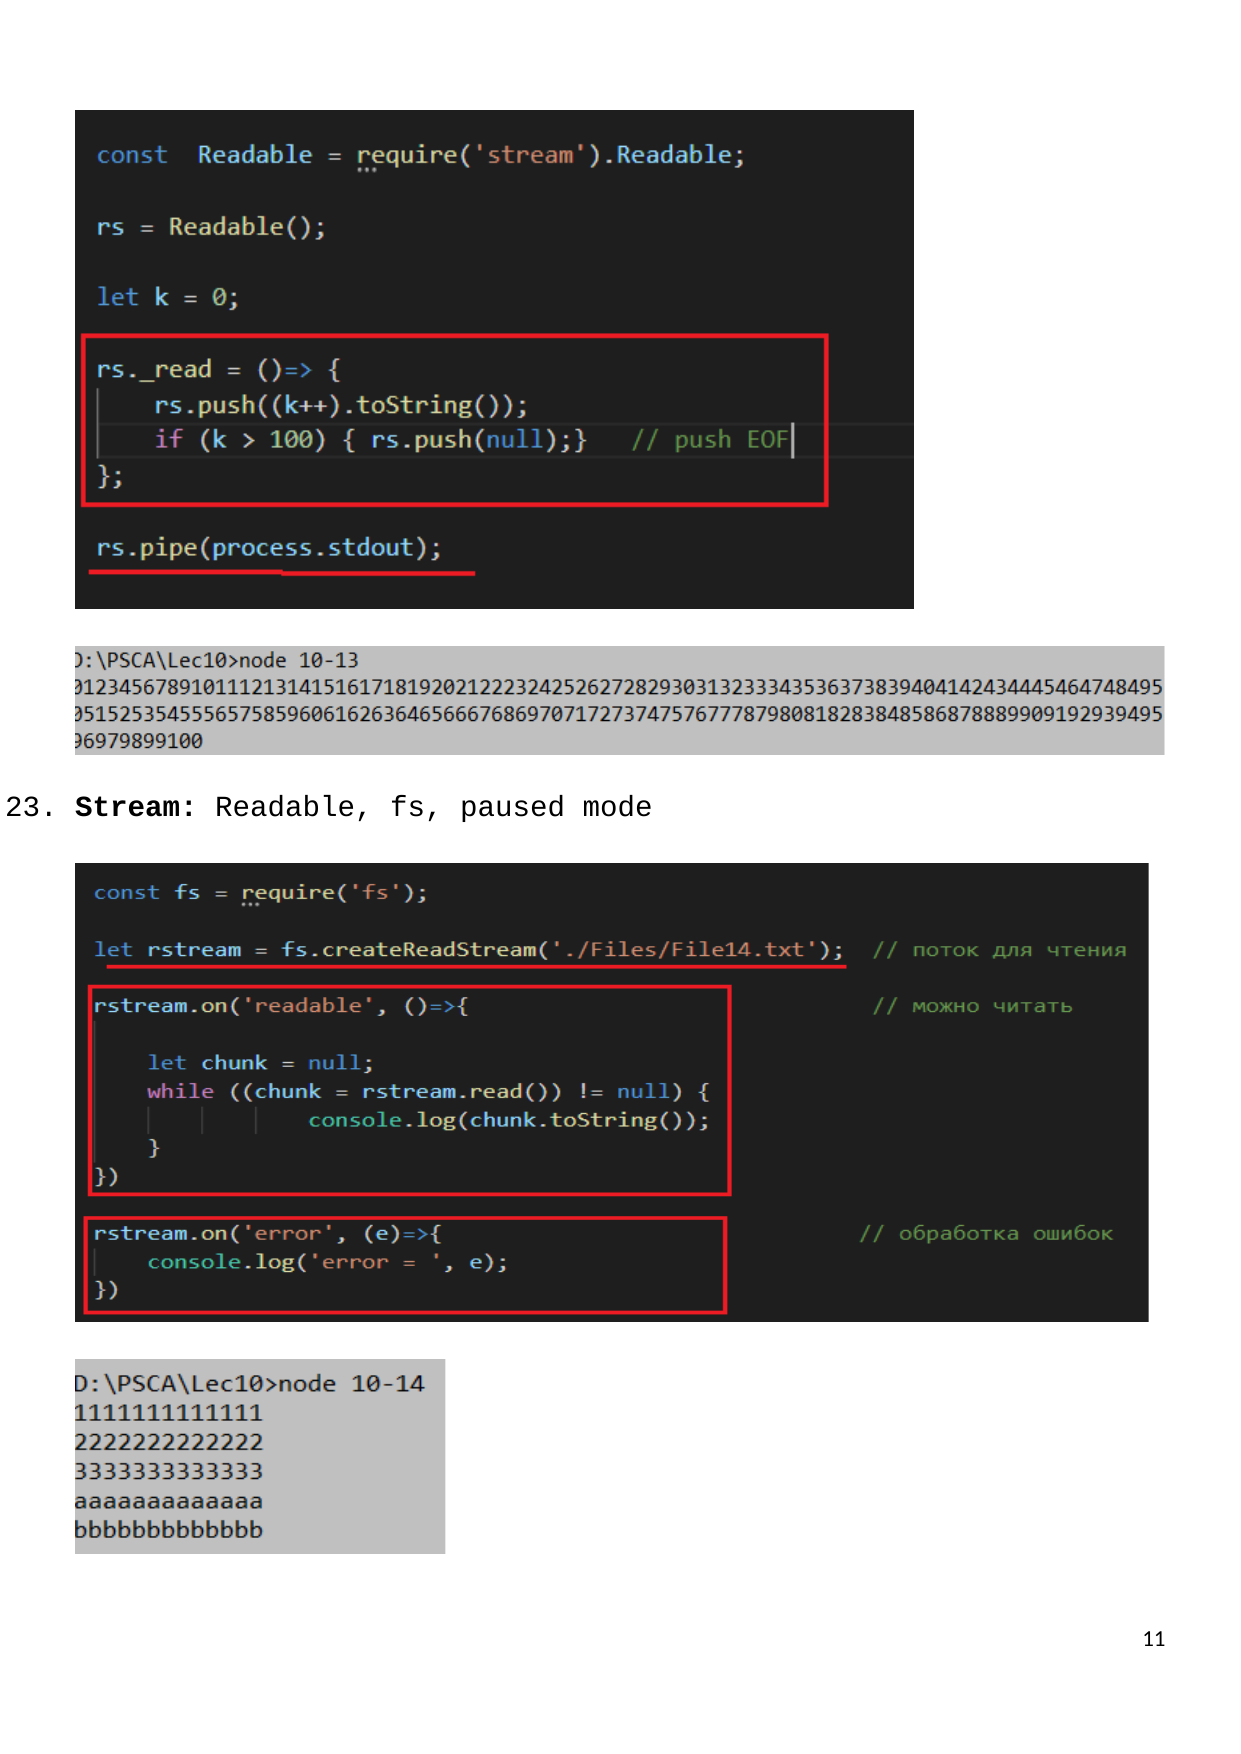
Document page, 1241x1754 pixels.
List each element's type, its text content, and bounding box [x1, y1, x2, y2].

picture [75, 646, 1166, 755]
list Stream: Readable, fs, paused mode [75, 792, 1165, 826]
picture [75, 110, 914, 609]
picture [75, 1359, 446, 1554]
picture [75, 863, 1149, 1322]
